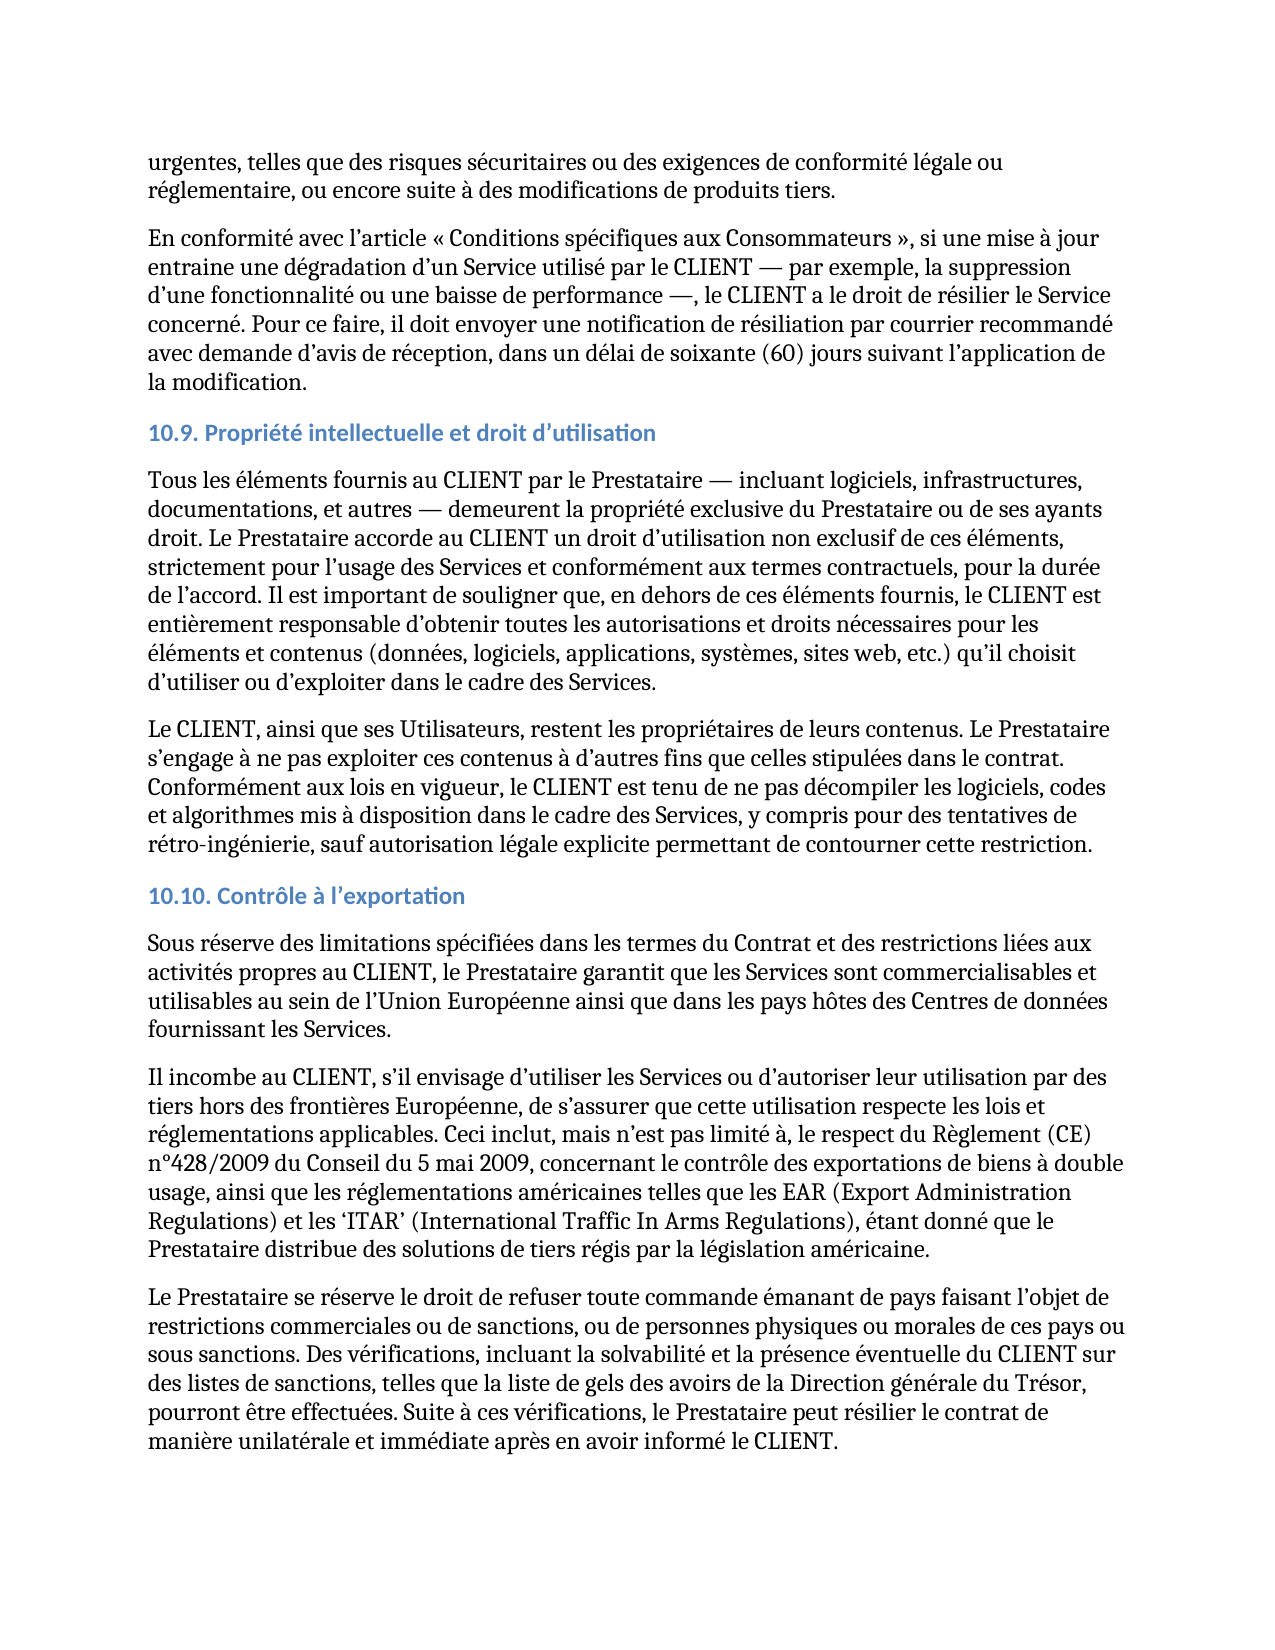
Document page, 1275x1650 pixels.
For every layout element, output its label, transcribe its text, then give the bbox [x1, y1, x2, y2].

text Il incombe au CLIENT, s’il envisage d’utiliser les Services ou d’autoriser leur utilisation par des tiers hors des frontières Européenne, de s’assurer que cette utilisation respecte les lois et réglementations applicables. Ceci inclut, mais n’est pas limité à, le respect du Règlement (CE) n°428/2009 du Conseil du 5 mai 2009, concernant le contrôle des exportations de biens à double usage, ainsi que les réglementations américaines telles que les EAR (Export Administration Regulations) et les ‘ITAR’ (International Traffic In Arms Regulations), étant donné que le Prestataire distribue des solutions de tiers régis par la législation américaine. [148, 1063, 1127, 1264]
text Sous réserve des limitations spécifiées dans les termes du Contrat et des restrictions liées aux activités propres au CLIENT, le Prestataire garantit que les Services sont commercialisables et utilisables au sein de l’Union Européenne ainsi que dans les pays hôtes des Centres de données fournissant les Services. [148, 929, 1127, 1044]
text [148, 148, 1127, 205]
subtitle 10.9. Propriété intellectuelle et droit d’utilisation [148, 417, 1127, 448]
text Le Prestataire se réserve le droit de refuser toute commande émanant de pays faisant l’objet de restrictions commerciales ou de sanctions, ou de personnes physiques ou morales de ces pays ou sous sanctions. Des vérifications, incluant la solvabilité et la présence éventuelle du CLIENT sur des listes de sanctions, telles que la liste de gels des avoirs de la Direction générale du Trésor, pourront être effectuées. Suite à ces vérifications, le Prestataire peut résilier le contrat de manière unilatérale et immédiate après en avoir informé le CLIENT. [148, 1283, 1127, 1455]
text Le CLIENT, ainsi que ses Utilisateurs, restent les propriétaires de leurs contenus. Le Prestataire s’engage à ne pas exploiter ces contenus à d’autres fins que celles stipulées dans le contrat. Conformément aux lois en vigueur, le CLIENT est tenu de ne pas décompiler les logiciels, codes et algorithmes mis à disposition dans le cadre des Services, y compris pour des tentatives de rétro-ingénierie, sauf autorisation légale explicite permettant de contourner cette restriction. [148, 715, 1127, 859]
text Tous les éléments fournis au CLIENT par le Prestataire — incluant logiciels, infrastructures, documentations, et autres — demeurent la propriété exclusive du Prestataire ou de ses ayants droit. Le Prestataire accorde au CLIENT un droit d’utilisation non exclusif de ces éléments, strictement pour l’usage des Services et conformément aux termes contractuels, pour la durée de l’accord. Il est important de souligner que, en dehors de ces éléments fournis, le CLIENT est entièrement responsable d’obtenir toutes les autorisations et droits nécessaires pour les éléments et contenus (données, logiciels, applications, systèmes, sites web, etc.) qu’il choisit d’utiliser ou d’exploiter dans le cadre des Services. [148, 466, 1127, 696]
subtitle 10.10. Contrôle à l’exportation [148, 880, 1127, 910]
text En conformité avec l’article « Conditions spécifiques aux Consommateurs », si une mise à jour entraine une dégradation d’un Service utilisé par le CLIENT — par exemple, la suppression d’une fonctionnalité ou une baisse de performance —, le CLIENT a le droit de résilier le Service concerné. Pour ce faire, il doit envoyer une notification de résiliation par courrier recommandé avec demande d’avis de réception, dans un délai de soixante (60) jours suivant l’application de la modification. [148, 224, 1127, 396]
